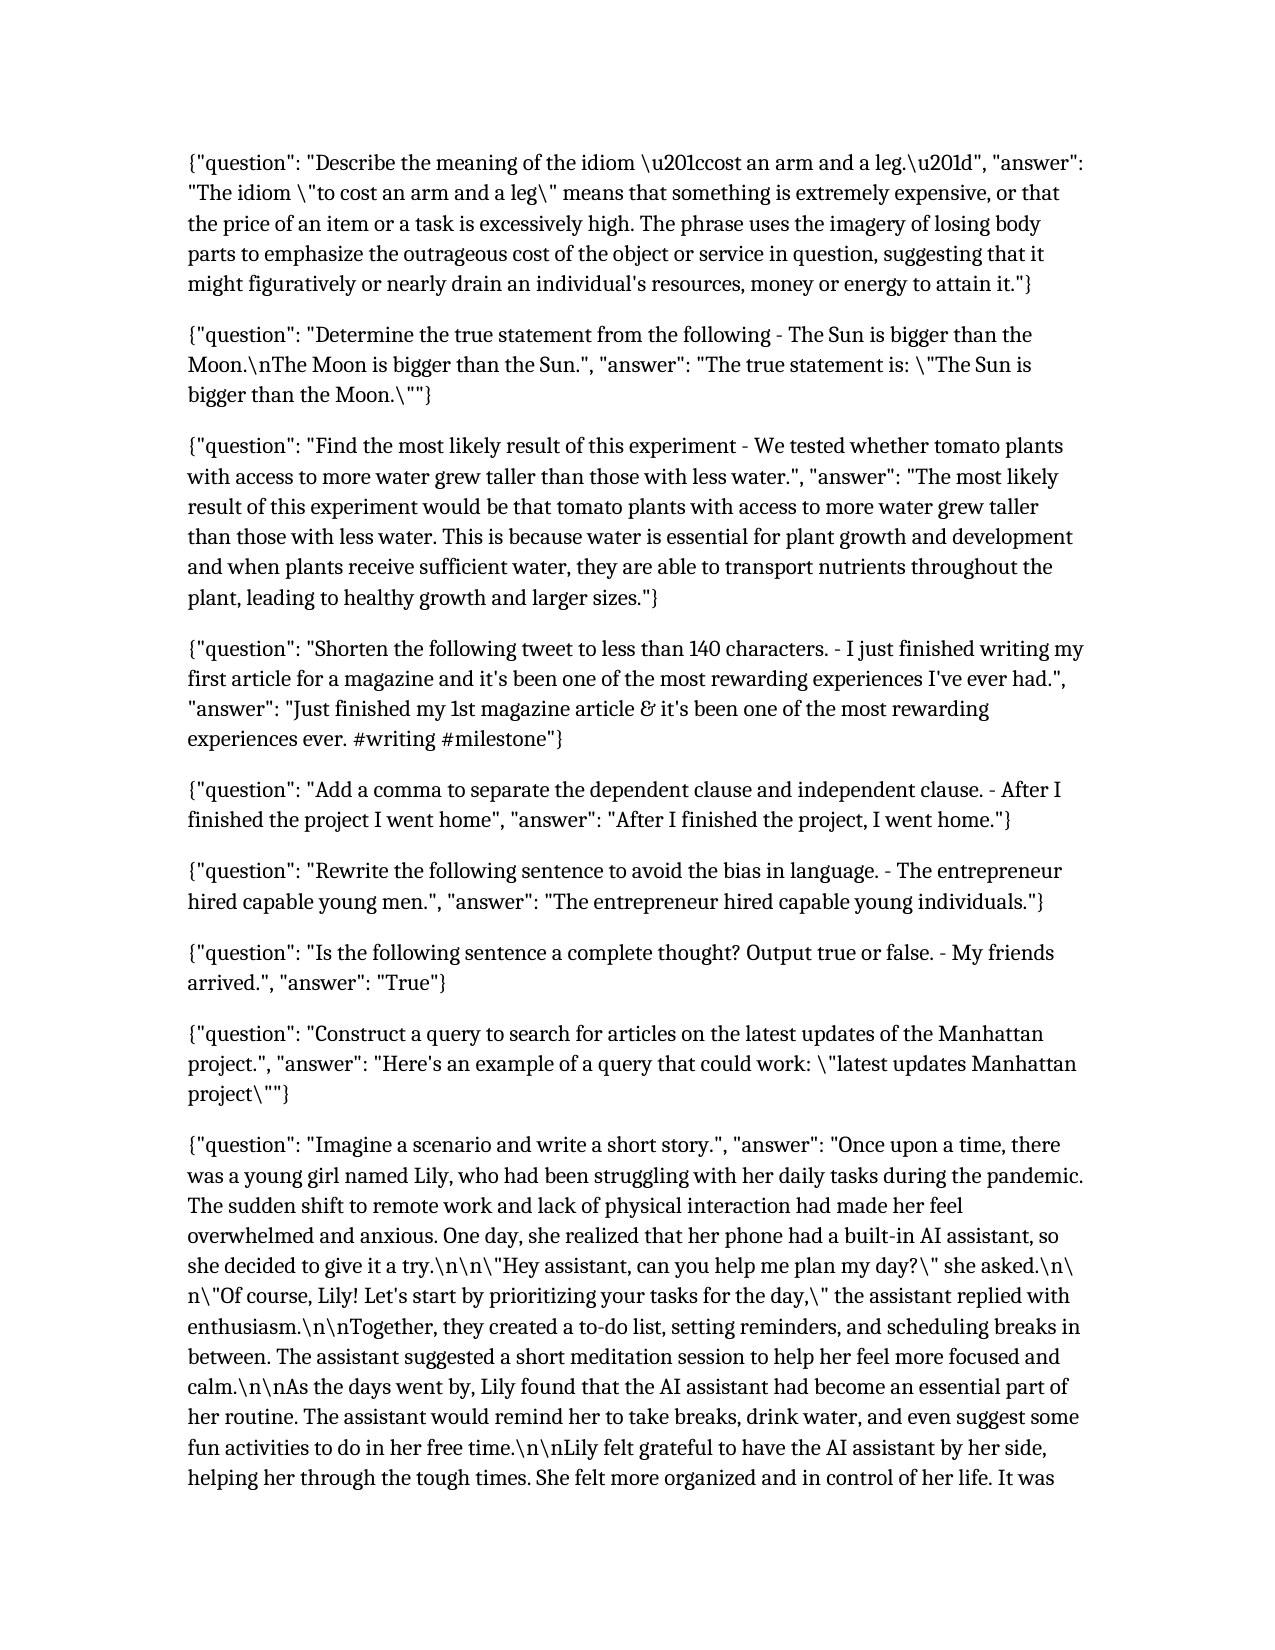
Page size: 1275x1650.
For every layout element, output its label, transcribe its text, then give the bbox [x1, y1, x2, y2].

text {"question": "Determine the true statement from the following - The Sun is bigger than the Moon.\nThe Moon is bigger than the Sun.", "answer": "The true statement is: \"The Sun is bigger than the Moon.\""} [187, 322, 1087, 409]
text {"question": "Construct a query to search for articles on the latest updates of the Manhattan project.", "answer": "Here's an example of a query that could work: \"latest updates Manhattan project\""} [187, 1021, 1087, 1108]
text {"question": "Shorten the following tweet to less than 140 characters. - I just finished writing my first article for a magazine and it's been one of the most rewarding experiences I've ever had.", "answer": "Just finished my 1st magazine article & it's been one of the most rewarding experiences ever. #writing #milestone"} [187, 635, 1087, 752]
text {"question": "Find the most likely result of this experiment - We tested whether tomato plants with access to more water grew taller than those with less water.", "answer": "The most likely result of this experiment would be that tomato plants with access to more water grew taller than those with less water. This is because water is essential for plant growth and development and when plants receive sufficient water, they are able to transport nutrients throughout the plant, leading to healthy growth and larger sizes."} [187, 433, 1087, 611]
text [187, 1132, 1087, 1491]
text {"question": "Rewrite the following sentence to avoid the bias in language. - The entrepreneur hired capable young men.", "answer": "The entrepreneur hired capable young individuals."} [187, 858, 1087, 915]
text {"question": "Add a comma to separate the dependent clause and independent clause. - After I finished the project I went home", "answer": "After I finished the project, I went home."} [187, 777, 1087, 834]
text {"question": "Is the following sentence a complete thought? Output true or false. - My friends arrived.", "answer": "True"} [187, 939, 1087, 996]
text {"question": "Describe the meaning of the idiom \u201ccost an arm and a leg.\u201d", "answer": "The idiom \"to cost an arm and a leg\" means that something is extremely expensive, or that the price of an item or a task is excessively high. The phrase uses the imagery of losing body parts to emphasize the outrageous cost of the object or service in question, suggesting that it might figuratively or nearly drain an individual's resources, money or energy to attain it."} [187, 150, 1087, 297]
